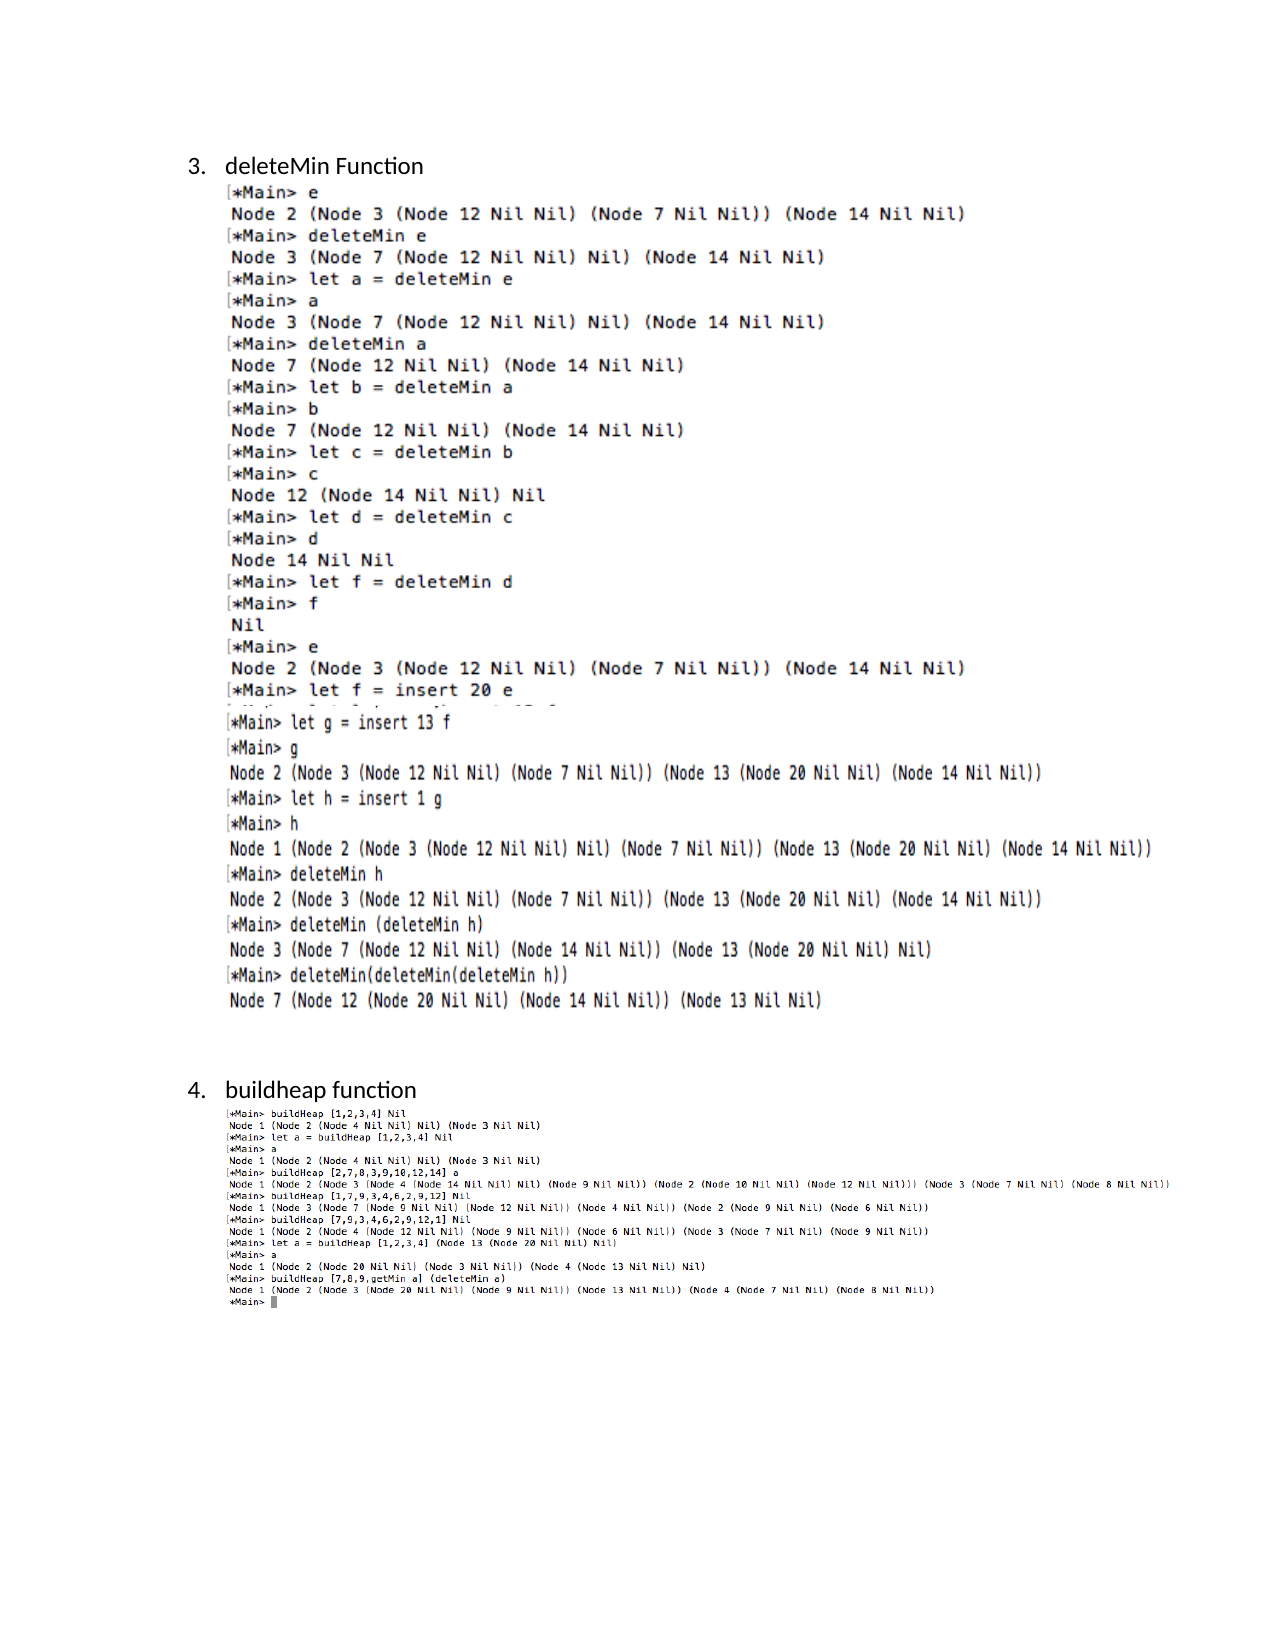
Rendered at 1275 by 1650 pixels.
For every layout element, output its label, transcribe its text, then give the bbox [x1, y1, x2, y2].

list buildheap function [187, 1074, 1125, 1104]
list deleteMin Function [187, 150, 1125, 181]
picture [225, 1104, 1199, 1377]
picture [225, 180, 1199, 1013]
